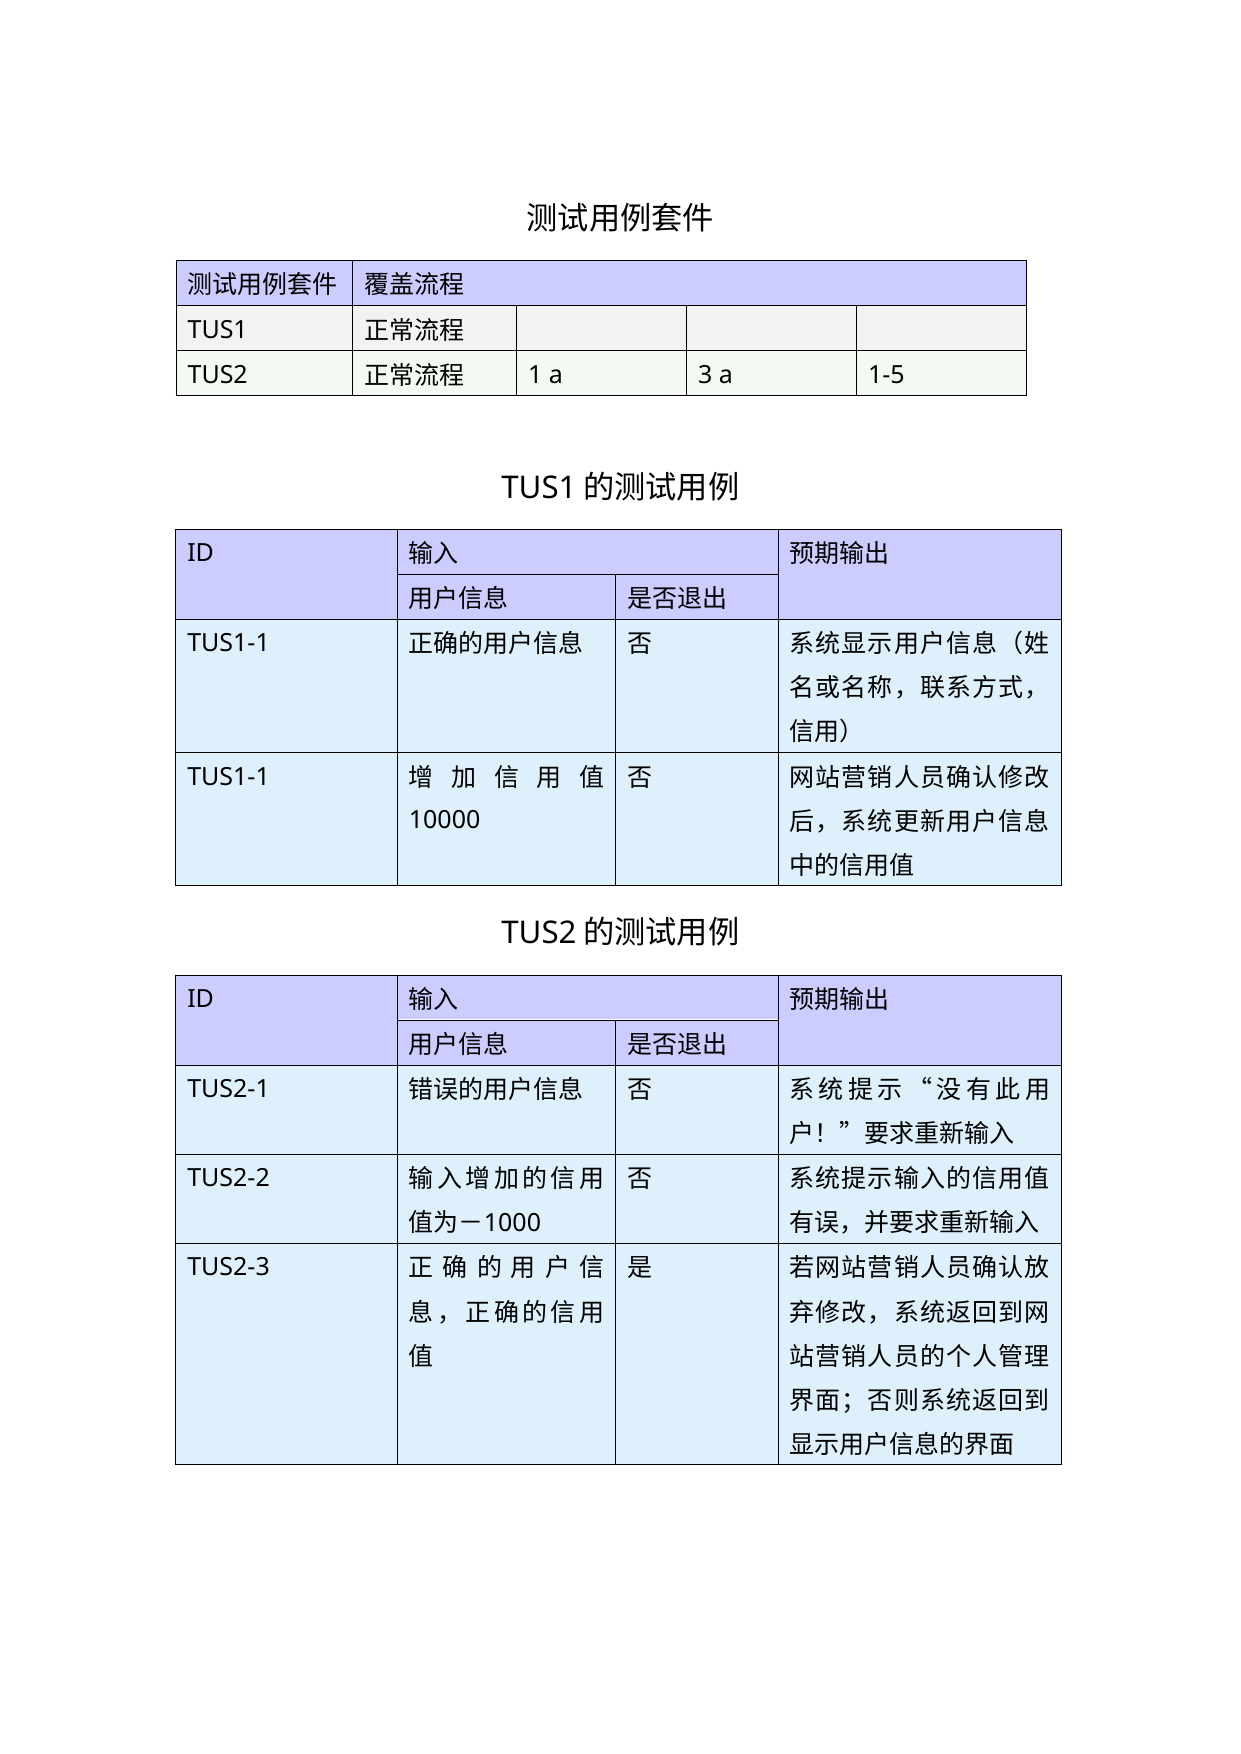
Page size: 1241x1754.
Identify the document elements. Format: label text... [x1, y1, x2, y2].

text 测试用例套件 [187, 172, 1053, 260]
table_header 预期输出 [779, 976, 1061, 1065]
table_cell 否 [616, 1155, 778, 1243]
table_cell 否 [616, 753, 778, 885]
table_header 输入 [398, 976, 778, 1019]
table_cell 3 a [687, 351, 856, 395]
table_cell TUS2-3 [176, 1244, 397, 1464]
table_header 测试用例套件 [177, 261, 352, 305]
table_cell TUS2 [177, 351, 352, 395]
table_cell 1 a [517, 351, 686, 395]
text TUS1的测试用例 [187, 441, 1053, 529]
table_header ID [176, 530, 397, 619]
table_cell 正常流程 [353, 306, 516, 350]
table_cell TUS1-1 [176, 620, 397, 752]
table_cell 若网站营销人员确认放弃修改，系统返回到网站营销人员的个人管理界面；否则系统返回到显示用户信息的界面 [779, 1244, 1061, 1464]
table_cell 是否退出 [616, 1021, 778, 1065]
table_cell TUS1 [177, 306, 352, 350]
table_cell TUS1-1 [176, 753, 397, 885]
table_cell 系统提示“没有此用户！”要求重新输入 [779, 1066, 1061, 1154]
table_cell 是 [616, 1244, 778, 1464]
table_cell 系统显示用户信息（姓名或名称，联系方式，信用） [779, 620, 1061, 752]
table_cell [517, 306, 686, 350]
table_header 覆盖流程 [353, 261, 1026, 305]
table_cell 系统提示输入的信用值有误，并要求重新输入 [779, 1155, 1061, 1243]
table_cell 错误的用户信息 [398, 1066, 615, 1154]
table_cell 输入增加的信用值为－1000 [398, 1155, 615, 1243]
table_header 预期输出 [779, 530, 1061, 619]
table_cell [857, 306, 1026, 350]
table_header ID [176, 976, 397, 1065]
table_cell 是否退出 [616, 575, 778, 619]
table_cell 否 [616, 620, 778, 752]
table_cell 正常流程 [353, 351, 516, 395]
table_cell 增加信用值10000 [398, 753, 615, 885]
table_cell TUS2-2 [176, 1155, 397, 1243]
table_cell 正确的用户信息 [398, 620, 615, 752]
table_cell 否 [616, 1066, 778, 1154]
text TUS2的测试用例 [187, 886, 1053, 974]
table_cell 用户信息 [398, 575, 615, 619]
table_cell 正确的用户信息，正确的信用值 [398, 1244, 615, 1464]
table_header 输入 [398, 530, 778, 574]
table_cell 网站营销人员确认修改后，系统更新用户信息中的信用值 [779, 753, 1061, 885]
table_cell 1-5 [857, 351, 1026, 395]
table_cell TUS2-1 [176, 1066, 397, 1154]
table_cell 用户信息 [398, 1021, 615, 1065]
table_cell [687, 306, 856, 350]
